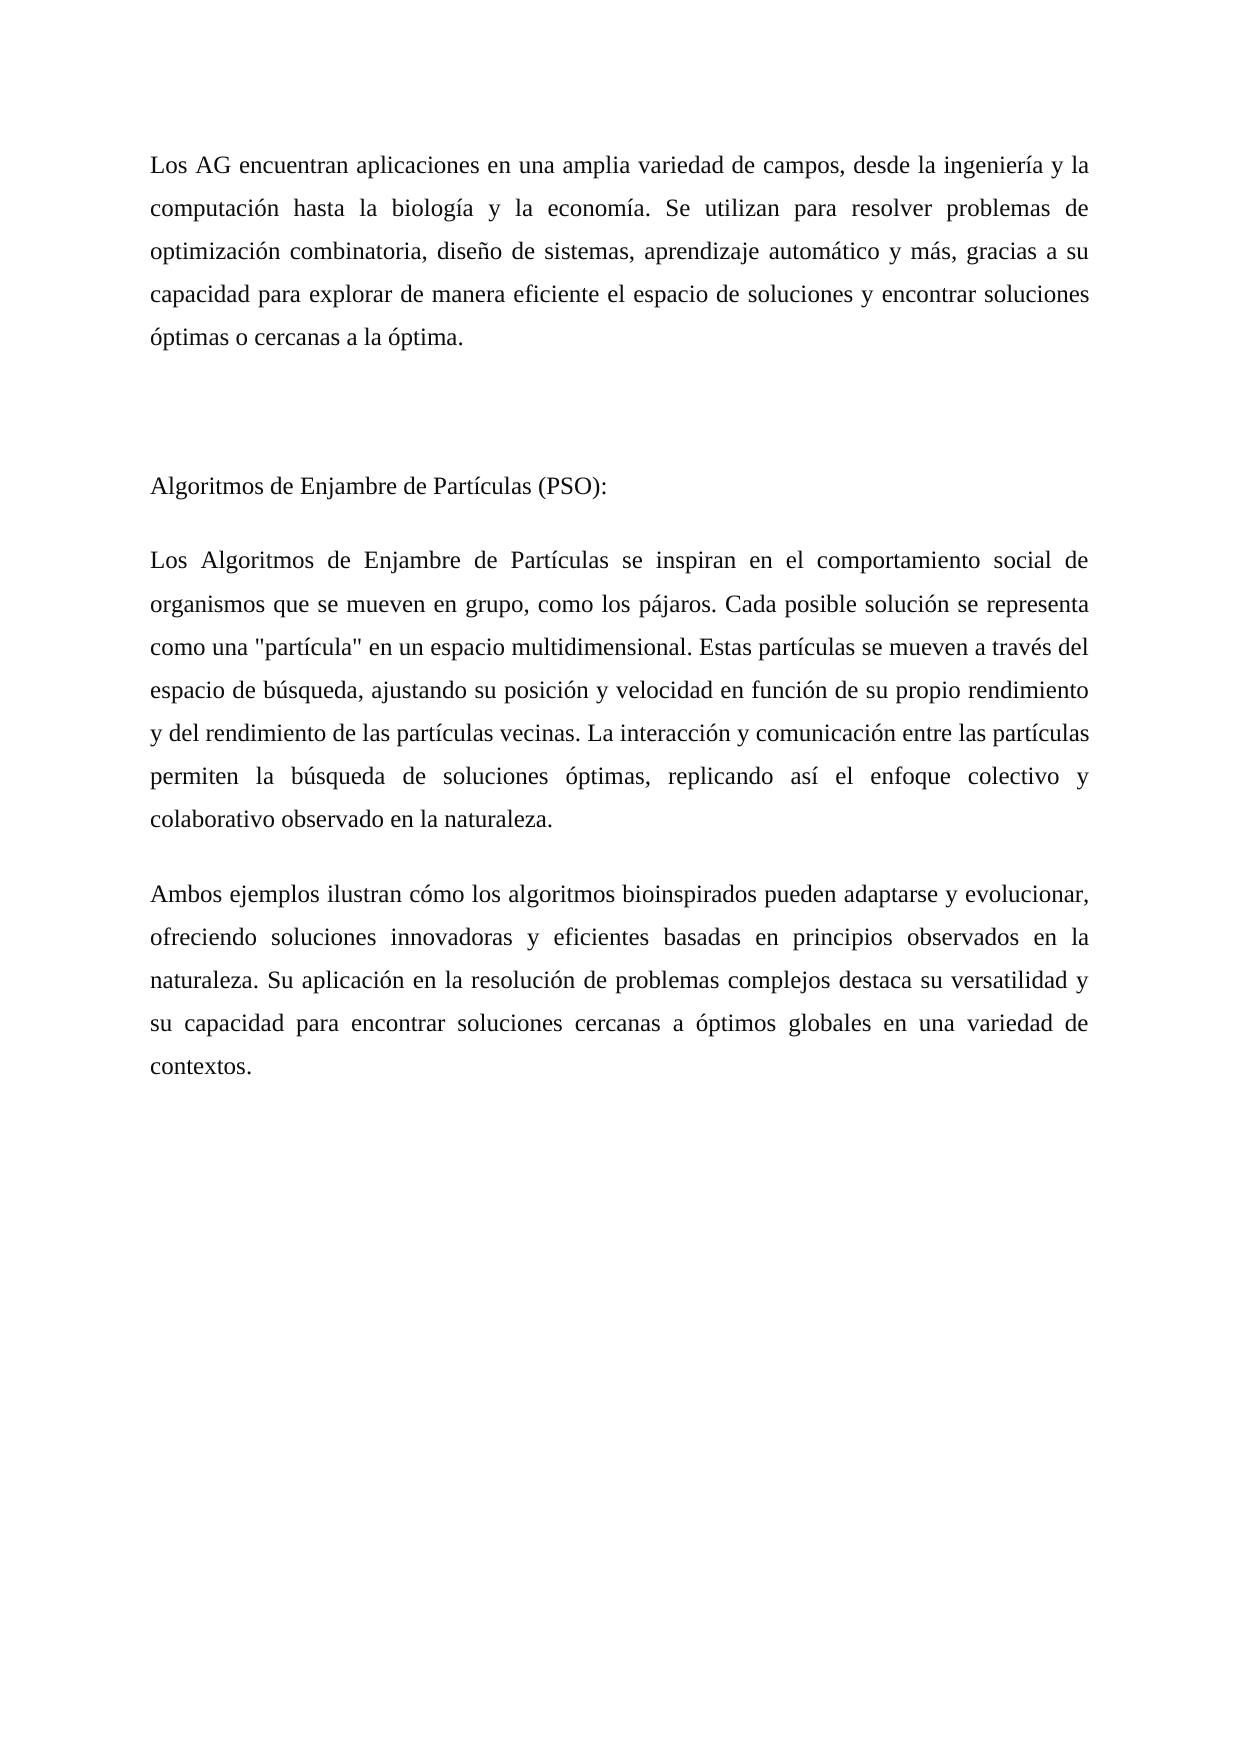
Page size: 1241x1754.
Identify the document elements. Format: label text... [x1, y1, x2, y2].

text Los Algoritmos de Enjambre de Partículas se inspiran en el comportamiento social de organismos que se mueven en grupo, como los pájaros. Cada posible solución se representa como una "partícula" en un espacio multidimensional. Estas partículas se mueven a través del espacio de búsqueda, ajustando su posición y velocidad en función de su propio rendimiento y del rendimiento de las partículas vecinas. La interacción y comunicación entre las partículas permiten la búsqueda de soluciones óptimas, replicando así el enfoque colectivo y colaborativo observado en la naturaleza. [150, 546, 1090, 833]
text Ambos ejemplos ilustran cómo los algoritmos bioinspirados pueden adaptarse y evolucionar, ofreciendo soluciones innovadoras y eficientes basadas en principios observados en la naturaleza. Su aplicación en la resolución de problemas complejos destaca su versatilidad y su capacidad para encontrar soluciones cercanas a óptimos globales en una variedad de contextos. [150, 879, 1090, 1080]
text Algoritmos de Enjambre de Partículas (PSO): [150, 471, 1090, 500]
text Los AG encuentran aplicaciones en una amplia variedad de campos, desde la ingeniería y la computación hasta la biología y la economía. Se utilizan para resolver problemas de optimización combinatoria, diseño de sistemas, aprendizaje automático y más, gracias a su capacidad para explorar de manera eficiente el espacio de soluciones y encontrar soluciones óptimas o cercanas a la óptima. [150, 150, 1090, 351]
